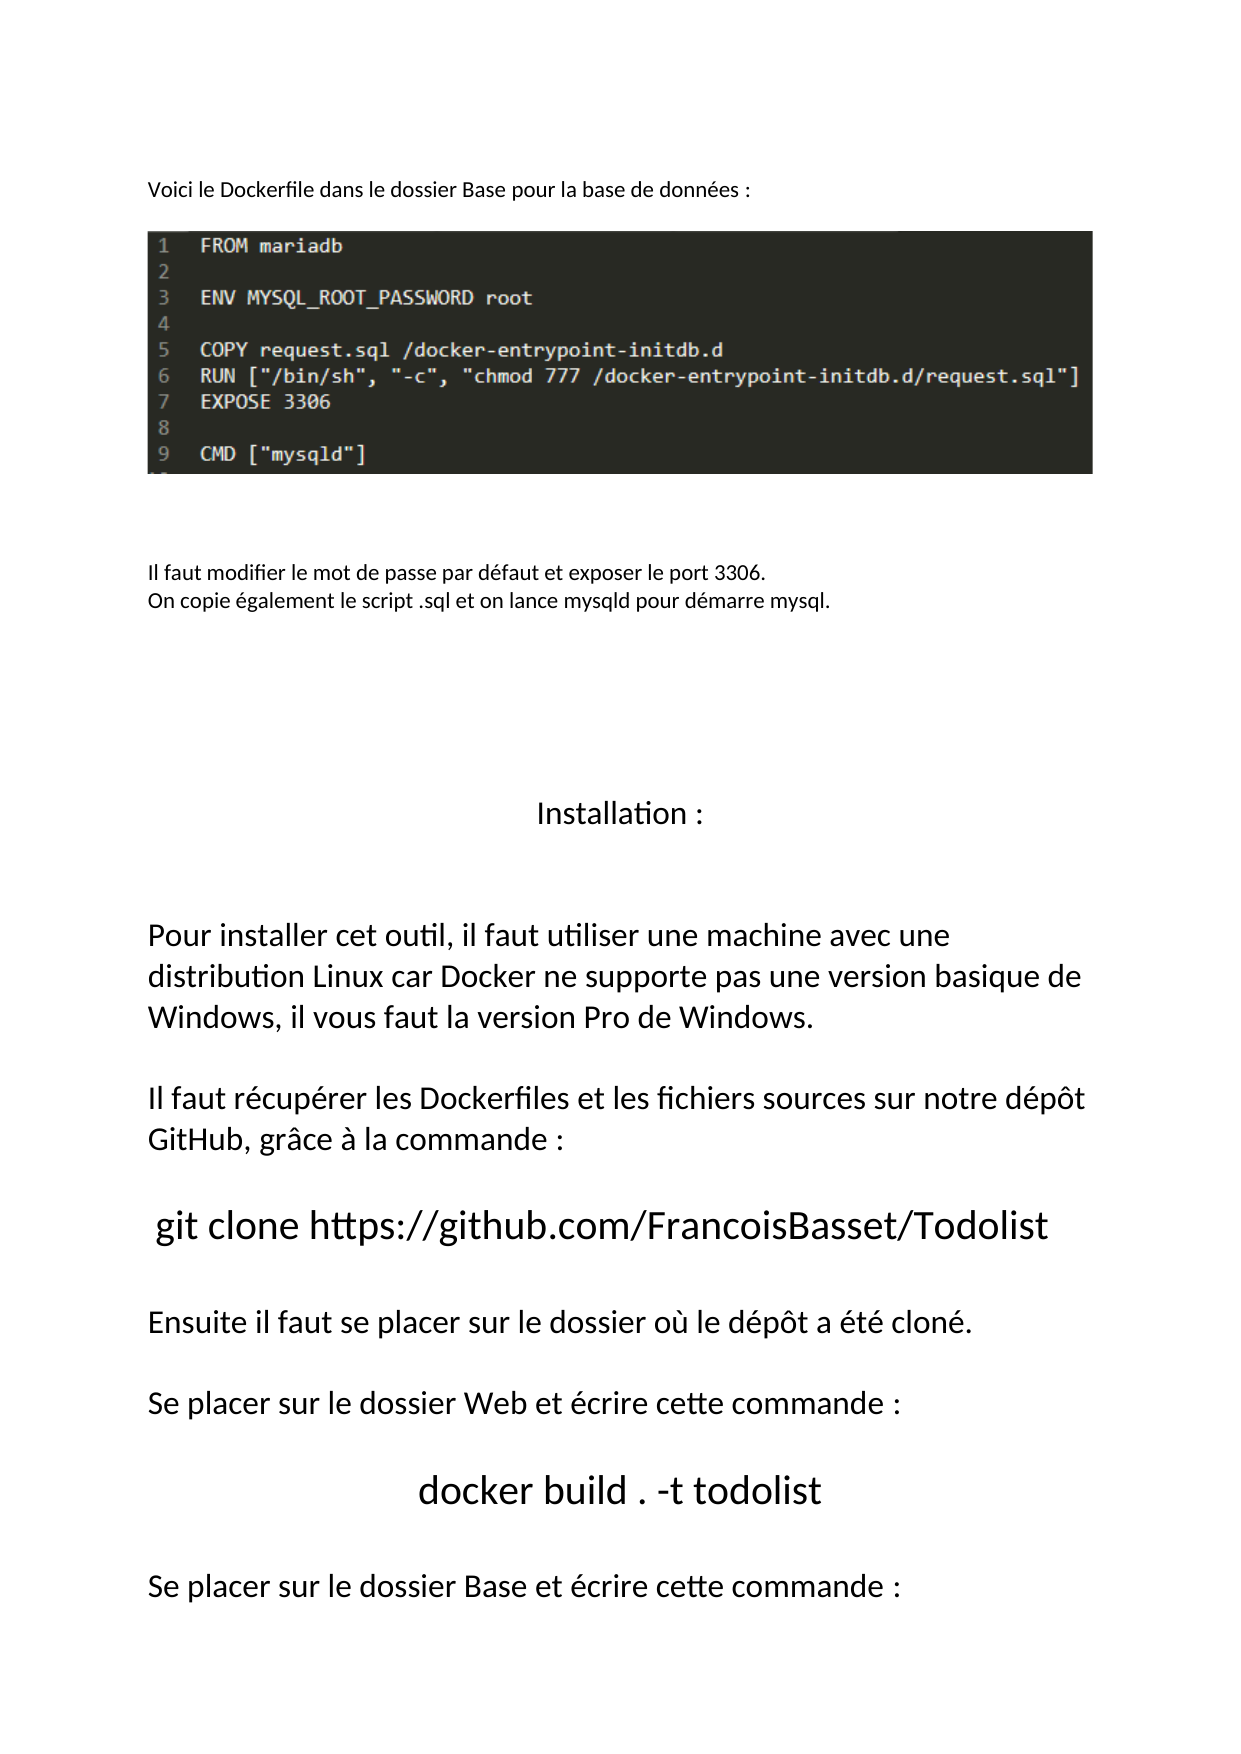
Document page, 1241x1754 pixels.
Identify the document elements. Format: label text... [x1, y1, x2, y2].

text Se placer sur le dossier Base et écrire cette commande : [148, 1566, 1093, 1606]
text Il faut modifier le mot de passe par défaut et exposer le port 3306. [148, 558, 1093, 586]
text Il faut récupérer les Dockerfiles et les fichiers sources sur notre dépôt GitHub, grâce à la commande : [148, 1077, 1093, 1158]
text Installation : [148, 792, 1093, 833]
text Se placer sur le dossier Web et écrire cette commande : [148, 1382, 1093, 1423]
text git clone https://github.com/FrancoisBasset/Todolist [148, 1199, 1093, 1250]
text docker build . -t todolist [148, 1464, 1093, 1515]
picture [147, 231, 1093, 474]
text On copie également le script .sql et on lance mysqld pour démarre mysql. [148, 586, 1093, 614]
text Voici le Dockerfile dans le dossier Base pour la base de données : [148, 176, 1093, 204]
text Pour installer cet outil, il faut utiliser une machine avec une distribution Linux car Docker ne supporte pas une version basique de Windows, il vous faut la version Pro de Windows. [148, 914, 1093, 1036]
text Ensuite il faut se placer sur le dossier où le dépôt a été cloné. [148, 1301, 1093, 1342]
